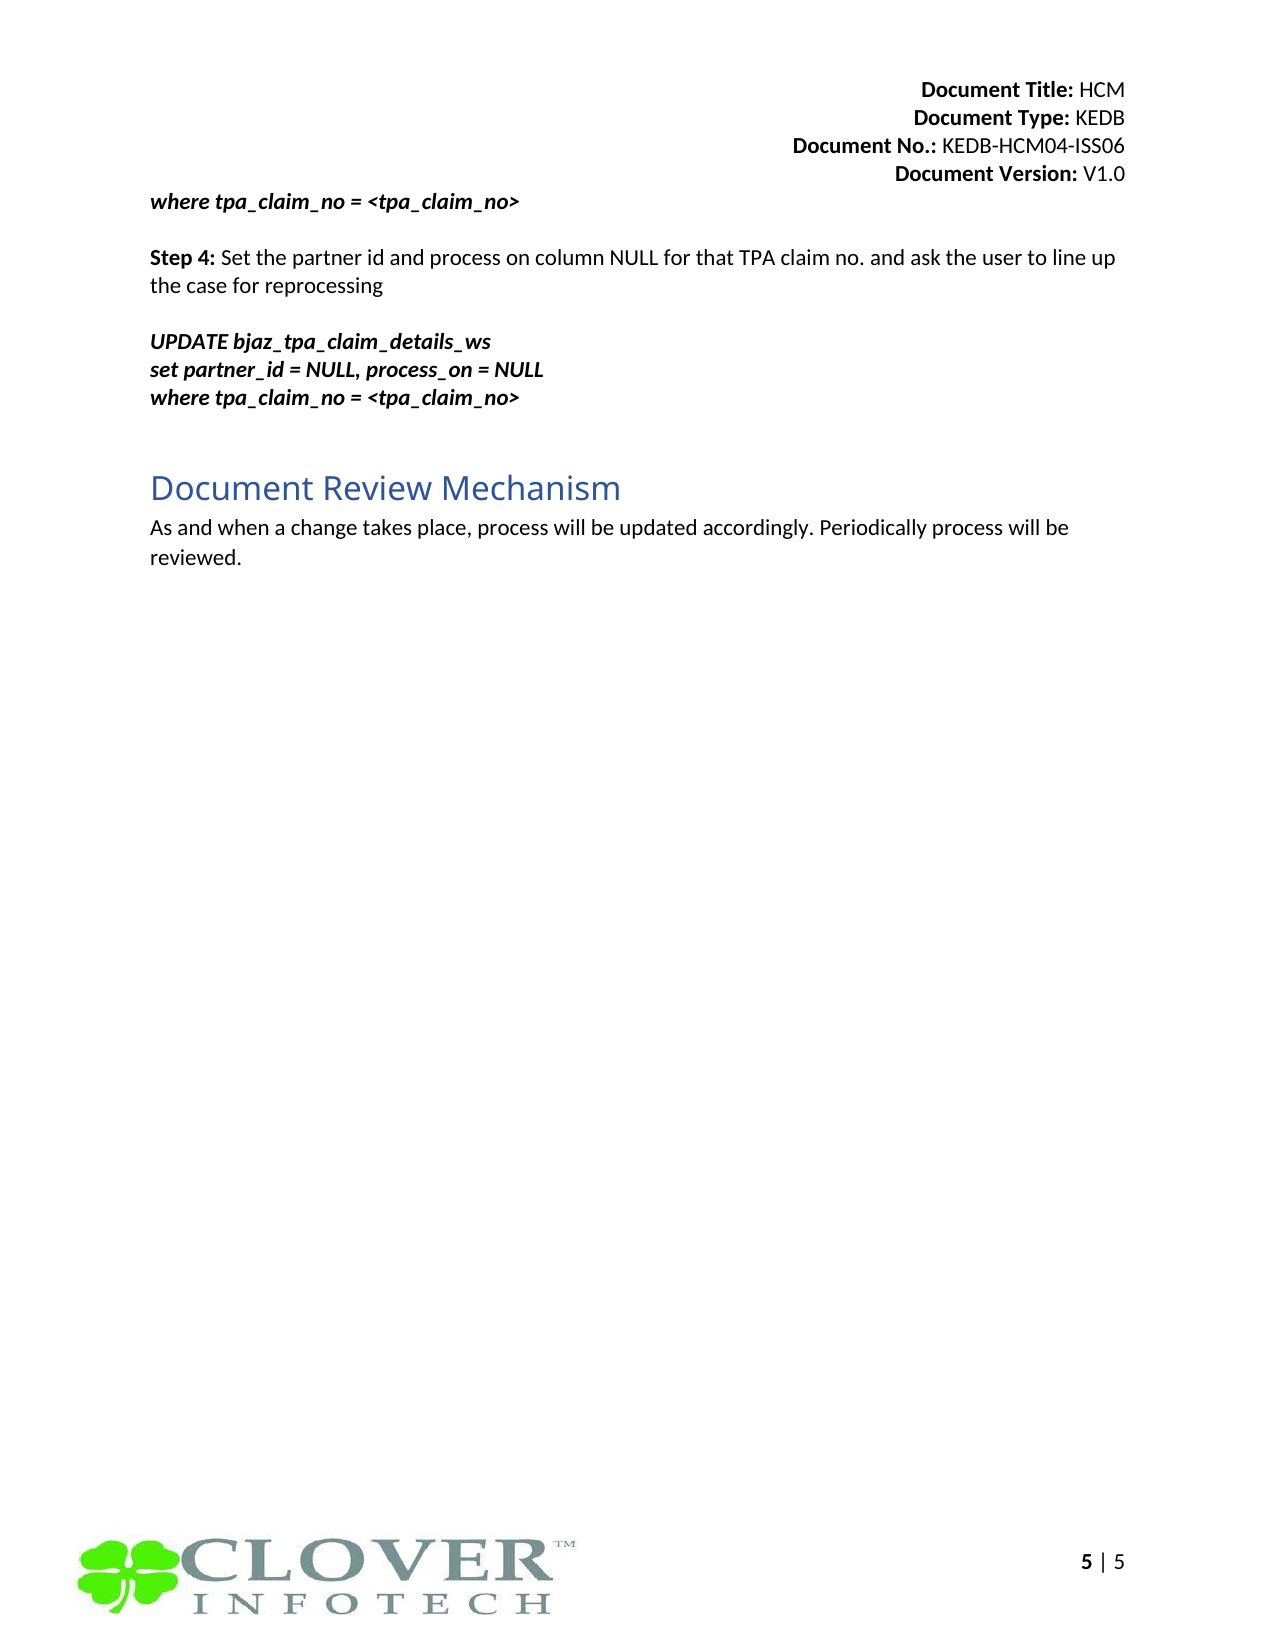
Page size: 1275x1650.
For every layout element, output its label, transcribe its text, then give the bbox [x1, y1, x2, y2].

text As and when a change takes place, process will be updated accordingly. Periodically process will be reviewed. [150, 513, 1125, 571]
text UPDATE bjaz_tpa_claim_details_ws [150, 327, 1125, 355]
text where tpa_claim_no = <tpa_claim_no> [150, 383, 1125, 411]
subtitle Document Review Mechanism [150, 464, 1125, 510]
text set partner_id = NULL, process_on = NULL [150, 355, 1125, 383]
text where tpa_claim_no = <tpa_claim_no> [150, 187, 1125, 215]
text Step 4: Set the partner id and process on column NULL for that TPA claim no. and ask the user to line up the case for reprocessing [150, 243, 1125, 299]
picture [62, 1522, 591, 1628]
